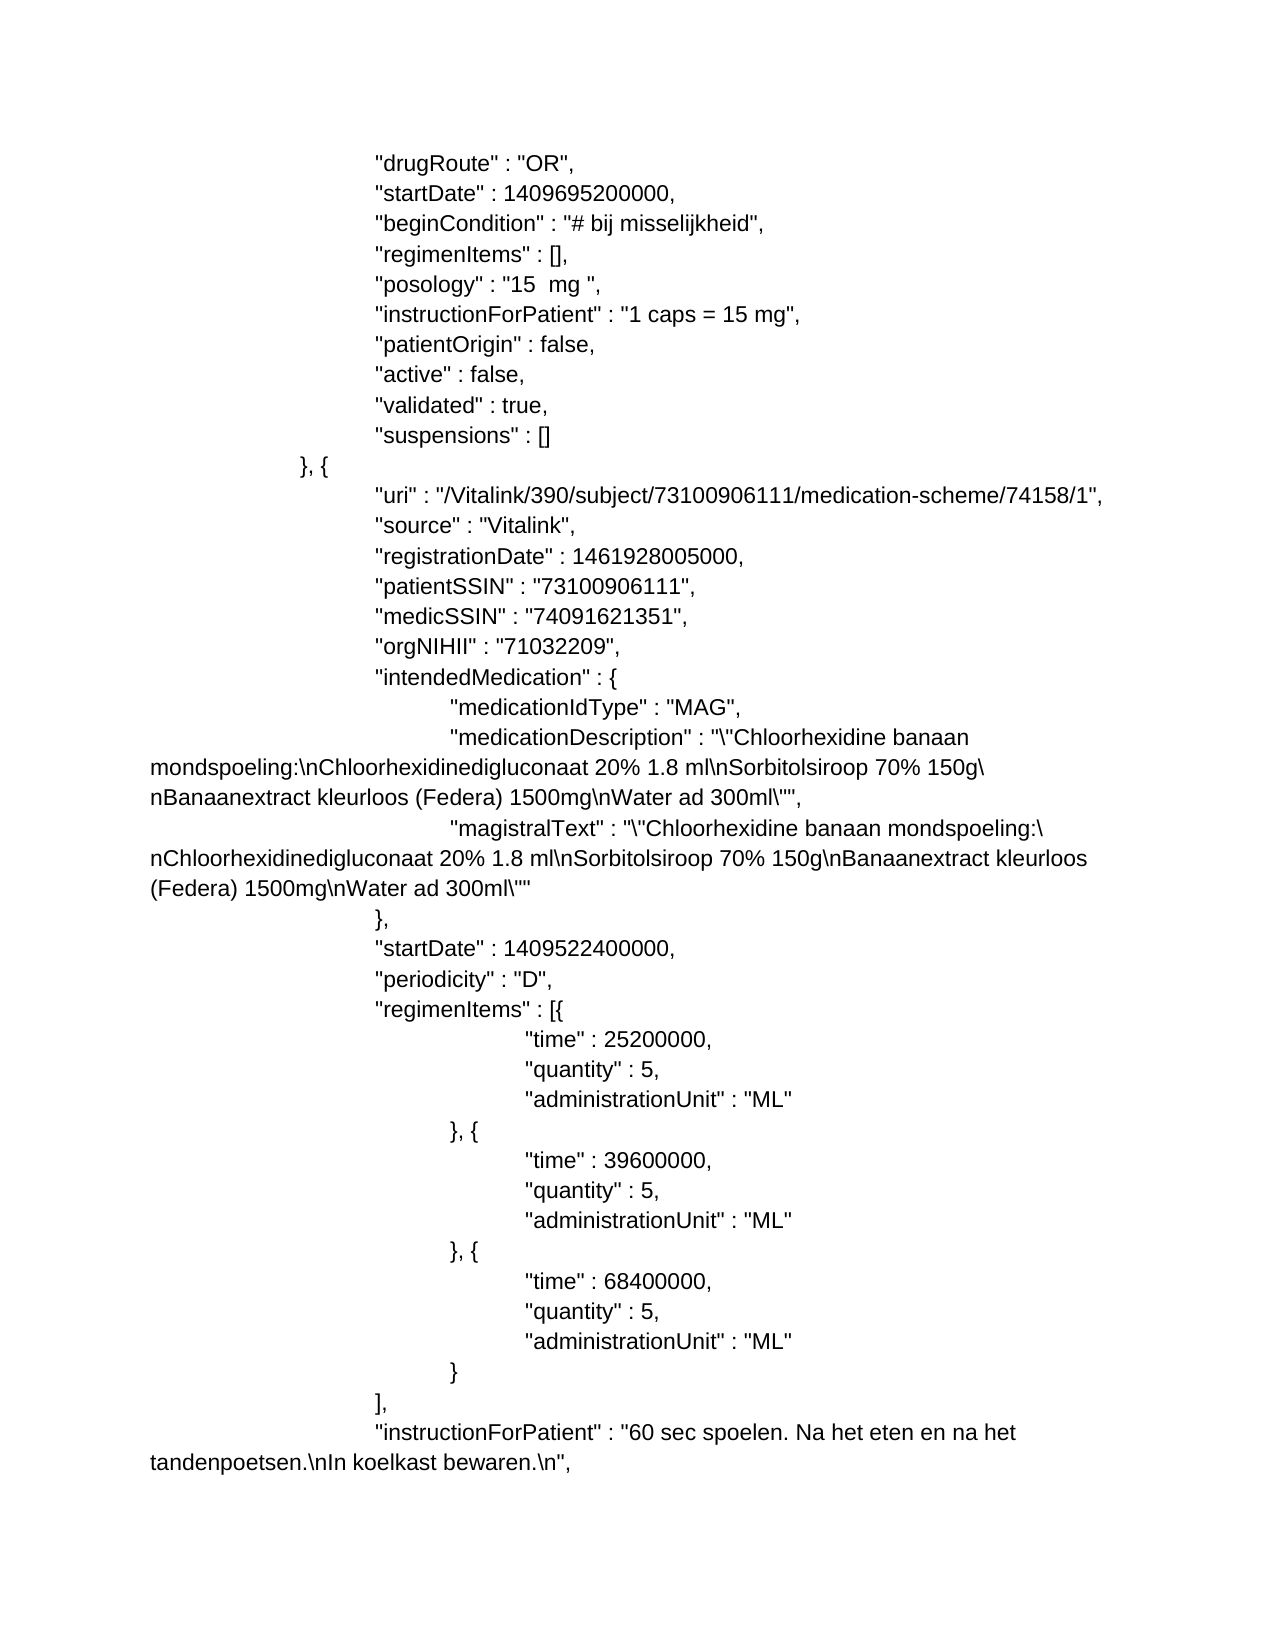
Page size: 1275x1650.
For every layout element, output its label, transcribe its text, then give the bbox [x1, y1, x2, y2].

text }, { [150, 1237, 1125, 1264]
text "orgNIHII" : "71032209", [150, 633, 1125, 660]
text "source" : "Vitalink", [150, 512, 1125, 539]
text "startDate" : 1409522400000, [150, 935, 1125, 962]
text "regimenItems" : [{ [150, 996, 1125, 1022]
text "administrationUnit" : "ML" [150, 1328, 1125, 1354]
text "quantity" : 5, [150, 1056, 1125, 1083]
text "posology" : "15 mg ", [150, 271, 1125, 297]
text "time" : 68400000, [150, 1268, 1125, 1294]
text "registrationDate" : 1461928005000, [150, 543, 1125, 569]
text }, [150, 905, 1125, 932]
text ], [150, 1388, 1125, 1415]
text "validated" : true, [150, 392, 1125, 418]
text "patientSSIN" : "73100906111", [150, 573, 1125, 599]
text "regimenItems" : [], [150, 241, 1125, 267]
text "quantity" : 5, [150, 1298, 1125, 1324]
text "time" : 39600000, [150, 1147, 1125, 1173]
text } [150, 1358, 1125, 1385]
text }, { [150, 1117, 1125, 1143]
text "quantity" : 5, [150, 1177, 1125, 1203]
text "active" : false, [150, 361, 1125, 388]
text "patientOrigin" : false, [150, 331, 1125, 358]
text "magistralText" : "\"Chloorhexidine banaan mondspoeling:\nChloorhexidinedigluconaat 20% 1.8 ml\nSorbitolsiroop 70% 150g\nBanaanextract kleurloos (Federa) 1500mg\nWater ad 300ml\"" [150, 814, 1125, 901]
text "uri" : "/Vitalink/390/subject/73100906111/medication-scheme/74158/1", [150, 482, 1125, 509]
text "time" : 25200000, [150, 1026, 1125, 1052]
text "instructionForPatient" : "1 caps = 15 mg", [150, 301, 1125, 327]
text "medicSSIN" : "74091621351", [150, 603, 1125, 629]
text "medicationIdType" : "MAG", [150, 694, 1125, 720]
text }, { [150, 452, 1125, 478]
text "beginCondition" : "# bij misselijkheid", [150, 210, 1125, 237]
text "drugRoute" : "OR", [150, 150, 1125, 176]
text "administrationUnit" : "ML" [150, 1086, 1125, 1113]
text "administrationUnit" : "ML" [150, 1207, 1125, 1234]
text "medicationDescription" : "\"Chloorhexidine banaan mondspoeling:\nChloorhexidinedigluconaat 20% 1.8 ml\nSorbitolsiroop 70% 150g\nBanaanextract kleurloos (Federa) 1500mg\nWater ad 300ml\"", [150, 724, 1125, 811]
text "startDate" : 1409695200000, [150, 180, 1125, 207]
text "periodicity" : "D", [150, 966, 1125, 992]
text "suspensions" : [] [150, 422, 1125, 448]
text "intendedMedication" : { [150, 663, 1125, 690]
text "instructionForPatient" : "60 sec spoelen. Na het eten en na het tandenpoetsen.\nIn koelkast bewaren.\n", [150, 1419, 1125, 1475]
